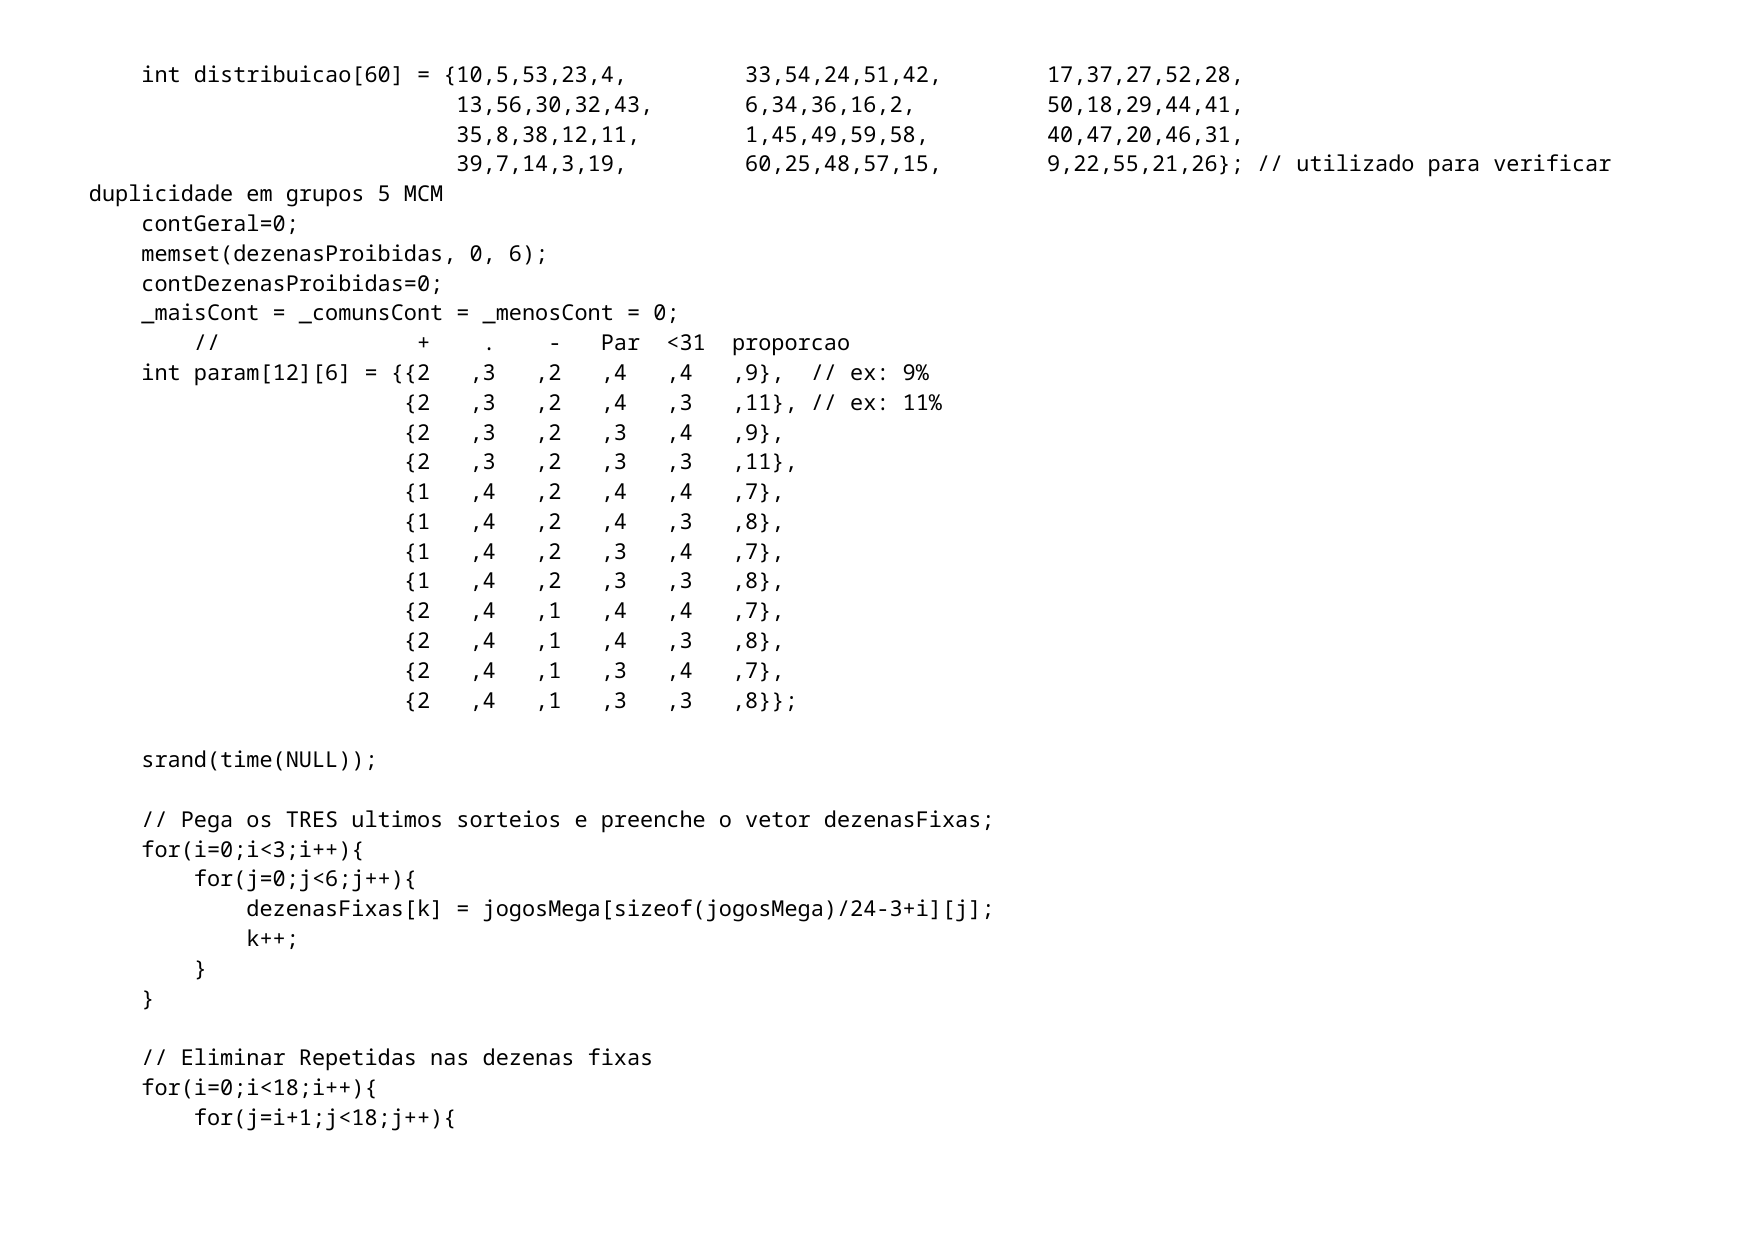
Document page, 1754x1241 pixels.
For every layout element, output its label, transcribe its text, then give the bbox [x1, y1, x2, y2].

text {2 ,3 ,2 ,3 ,3 ,11}, [89, 446, 1695, 476]
text {2 ,3 ,2 ,4 ,3 ,11}, // ex: 11% [89, 387, 1695, 417]
text {1 ,4 ,2 ,3 ,4 ,7}, [89, 536, 1695, 566]
text k++; [89, 923, 1695, 953]
text dezenasFixas[k] = jogosMega[sizeof(jogosMega)/24-3+i][j]; [89, 893, 1695, 923]
text contGeral=0; [89, 208, 1695, 238]
text {2 ,3 ,2 ,3 ,4 ,9}, [89, 417, 1695, 446]
text {2 ,4 ,1 ,4 ,4 ,7}, [89, 595, 1695, 625]
text {1 ,4 ,2 ,4 ,3 ,8}, [89, 506, 1695, 536]
text memset(dezenasProibidas, 0, 6); [89, 238, 1695, 268]
text _maisCont = _comunsCont = _menosCont = 0; [89, 297, 1695, 327]
text {1 ,4 ,2 ,3 ,3 ,8}, [89, 566, 1695, 595]
text {2 ,4 ,1 ,4 ,3 ,8}, [89, 625, 1695, 655]
text srand(time(NULL)); [89, 744, 1695, 774]
text 35,8,38,12,11, 1,45,49,59,58, 40,47,20,46,31, [89, 119, 1695, 148]
text } [89, 983, 1695, 1012]
text for(i=0;i<3;i++){ [89, 834, 1695, 863]
text int distribuicao[60] = {10,5,53,23,4, 33,54,24,51,42, 17,37,27,52,28, [89, 59, 1695, 89]
text {2 ,4 ,1 ,3 ,3 ,8}}; [89, 685, 1695, 714]
text {1 ,4 ,2 ,4 ,4 ,7}, [89, 476, 1695, 506]
text int param[12][6] = {{2 ,3 ,2 ,4 ,4 ,9}, // ex: 9% [89, 357, 1695, 387]
text 39,7,14,3,19, 60,25,48,57,15, 9,22,55,21,26}; // utilizado para verificar duplicidade em grupos 5 MCM [89, 148, 1695, 208]
text for(i=0;i<18;i++){ [89, 1072, 1695, 1102]
text for(j=0;j<6;j++){ [89, 863, 1695, 893]
text {2 ,4 ,1 ,3 ,4 ,7}, [89, 655, 1695, 685]
text contDezenasProibidas=0; [89, 268, 1695, 297]
text for(j=i+1;j<18;j++){ [89, 1102, 1695, 1132]
text } [89, 953, 1695, 983]
text 13,56,30,32,43, 6,34,36,16,2, 50,18,29,44,41, [89, 89, 1695, 119]
text // Pega os TRES ultimos sorteios e preenche o vetor dezenasFixas; [89, 804, 1695, 834]
text // + . - Par <31 proporcao [89, 327, 1695, 357]
text // Eliminar Repetidas nas dezenas fixas [89, 1042, 1695, 1072]
